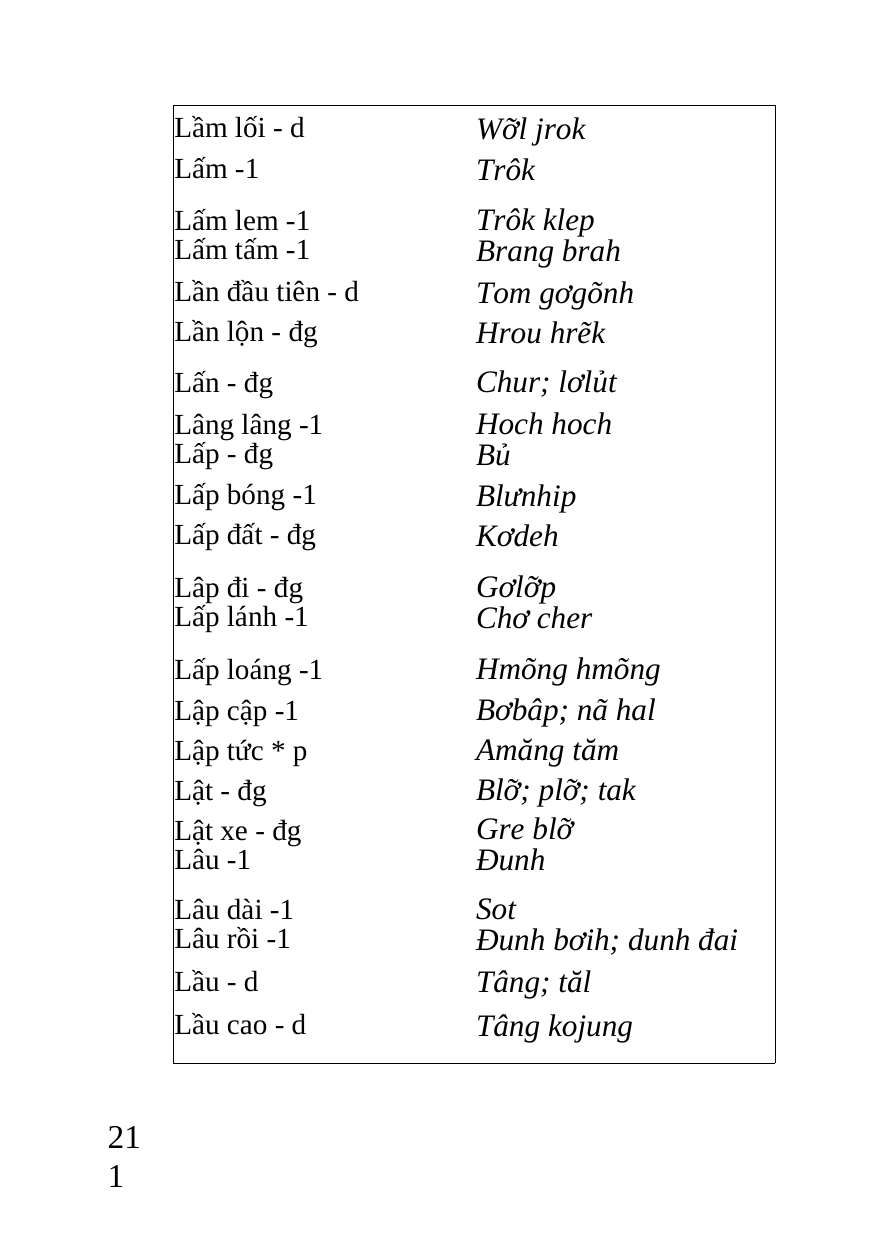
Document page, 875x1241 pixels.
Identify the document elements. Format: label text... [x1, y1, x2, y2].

table_cell Blưnhip [425, 481, 775, 521]
table_cell Blỡ; plỡ; tak [425, 767, 775, 806]
table_cell Lấn - đg [174, 357, 425, 398]
table_cell Chơ cher [425, 604, 775, 642]
table_cell Lấm tấm -1 [174, 236, 425, 278]
table_cell Lấp - đg [174, 440, 425, 481]
table_cell Lâu -1 [174, 846, 425, 886]
table_cell Lầu cao - d [174, 1011, 425, 1051]
table_cell Hrou hrẽk [425, 318, 775, 357]
table_cell Lâp đi - đg [174, 561, 425, 603]
table_cell Brang brah [425, 236, 775, 278]
table_cell Lâu dài -1 [174, 886, 425, 926]
table_cell Lần lộn - đg [174, 318, 425, 357]
table_cell Lập cập -1 [174, 686, 425, 726]
table_cell Amăng tăm [425, 726, 775, 767]
table_cell Lấm -1 [174, 155, 425, 194]
table_cell Lấp bóng -1 [174, 481, 425, 521]
table_cell Hoch hoch [425, 399, 775, 440]
table_cell Lấp lánh -1 [174, 604, 425, 642]
table_cell Đunh bơih; dunh đai [425, 926, 775, 968]
table_header Lầm lối - d [174, 114, 425, 155]
table_cell Lấm lem -1 [174, 194, 425, 236]
table_cell Lấp loáng -1 [174, 643, 425, 686]
table_cell Tâng kojung [425, 1011, 775, 1051]
table_cell Gre blỡ [425, 806, 775, 846]
table_cell Hmõng hmõng [425, 643, 775, 686]
table_cell Lật xe - đg [174, 806, 425, 846]
table_cell Lập tức * p [174, 726, 425, 767]
table_cell Bủ [425, 440, 775, 481]
table_cell Trôk klep [425, 194, 775, 236]
table_cell Chur; lơlủt [425, 357, 775, 398]
table_cell Lâng lâng -1 [174, 399, 425, 440]
table_cell Tâng; tăl [425, 968, 775, 1011]
table_cell Tom gơgõnh [425, 278, 775, 318]
table_cell Bơbâp; nã hal [425, 686, 775, 726]
table_cell Lật - đg [174, 767, 425, 806]
table_cell Gơlỡp [425, 561, 775, 603]
table_cell Lâu rồi -1 [174, 926, 425, 968]
table_cell Lầu - d [174, 968, 425, 1011]
table_header Wỡl jrok [425, 114, 775, 155]
table_cell Lần đầu tiên - d [174, 278, 425, 318]
table_cell Kơdeh [425, 521, 775, 561]
table_cell Sot [425, 886, 775, 926]
table_cell Trôk [425, 155, 775, 194]
table_cell Lấp đất - đg [174, 521, 425, 561]
table_cell Đunh [425, 846, 775, 886]
